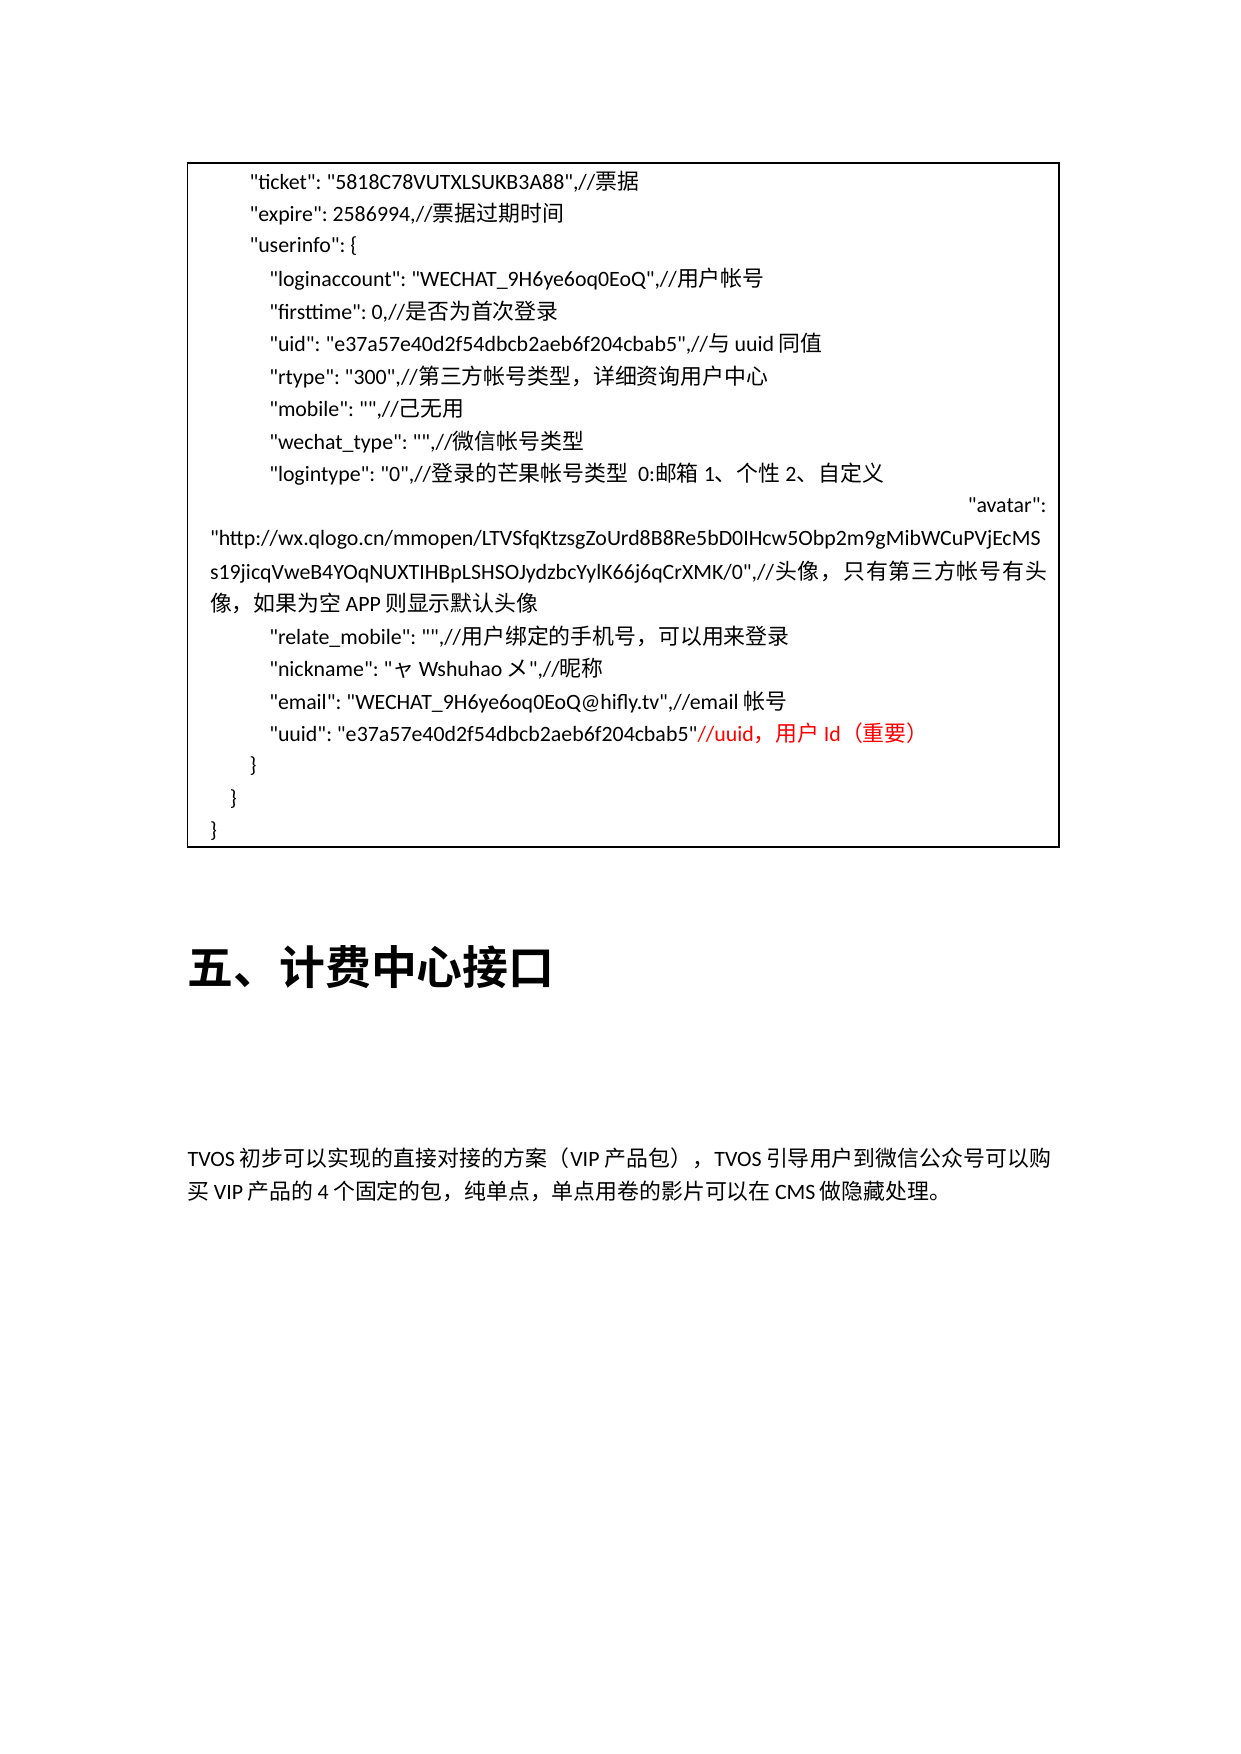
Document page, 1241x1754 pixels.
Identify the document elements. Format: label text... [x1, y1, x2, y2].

subtitle 五、计费中心接口 [187, 916, 1053, 1013]
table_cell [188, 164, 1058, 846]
text TVOS初步可以实现的直接对接的方案（VIP产品包），TVOS引导用户到微信公众号可以购买VIP产品的4个固定的包，纯单点，单点用卷的影片可以在CMS做隐藏处理。 [187, 1141, 1053, 1206]
